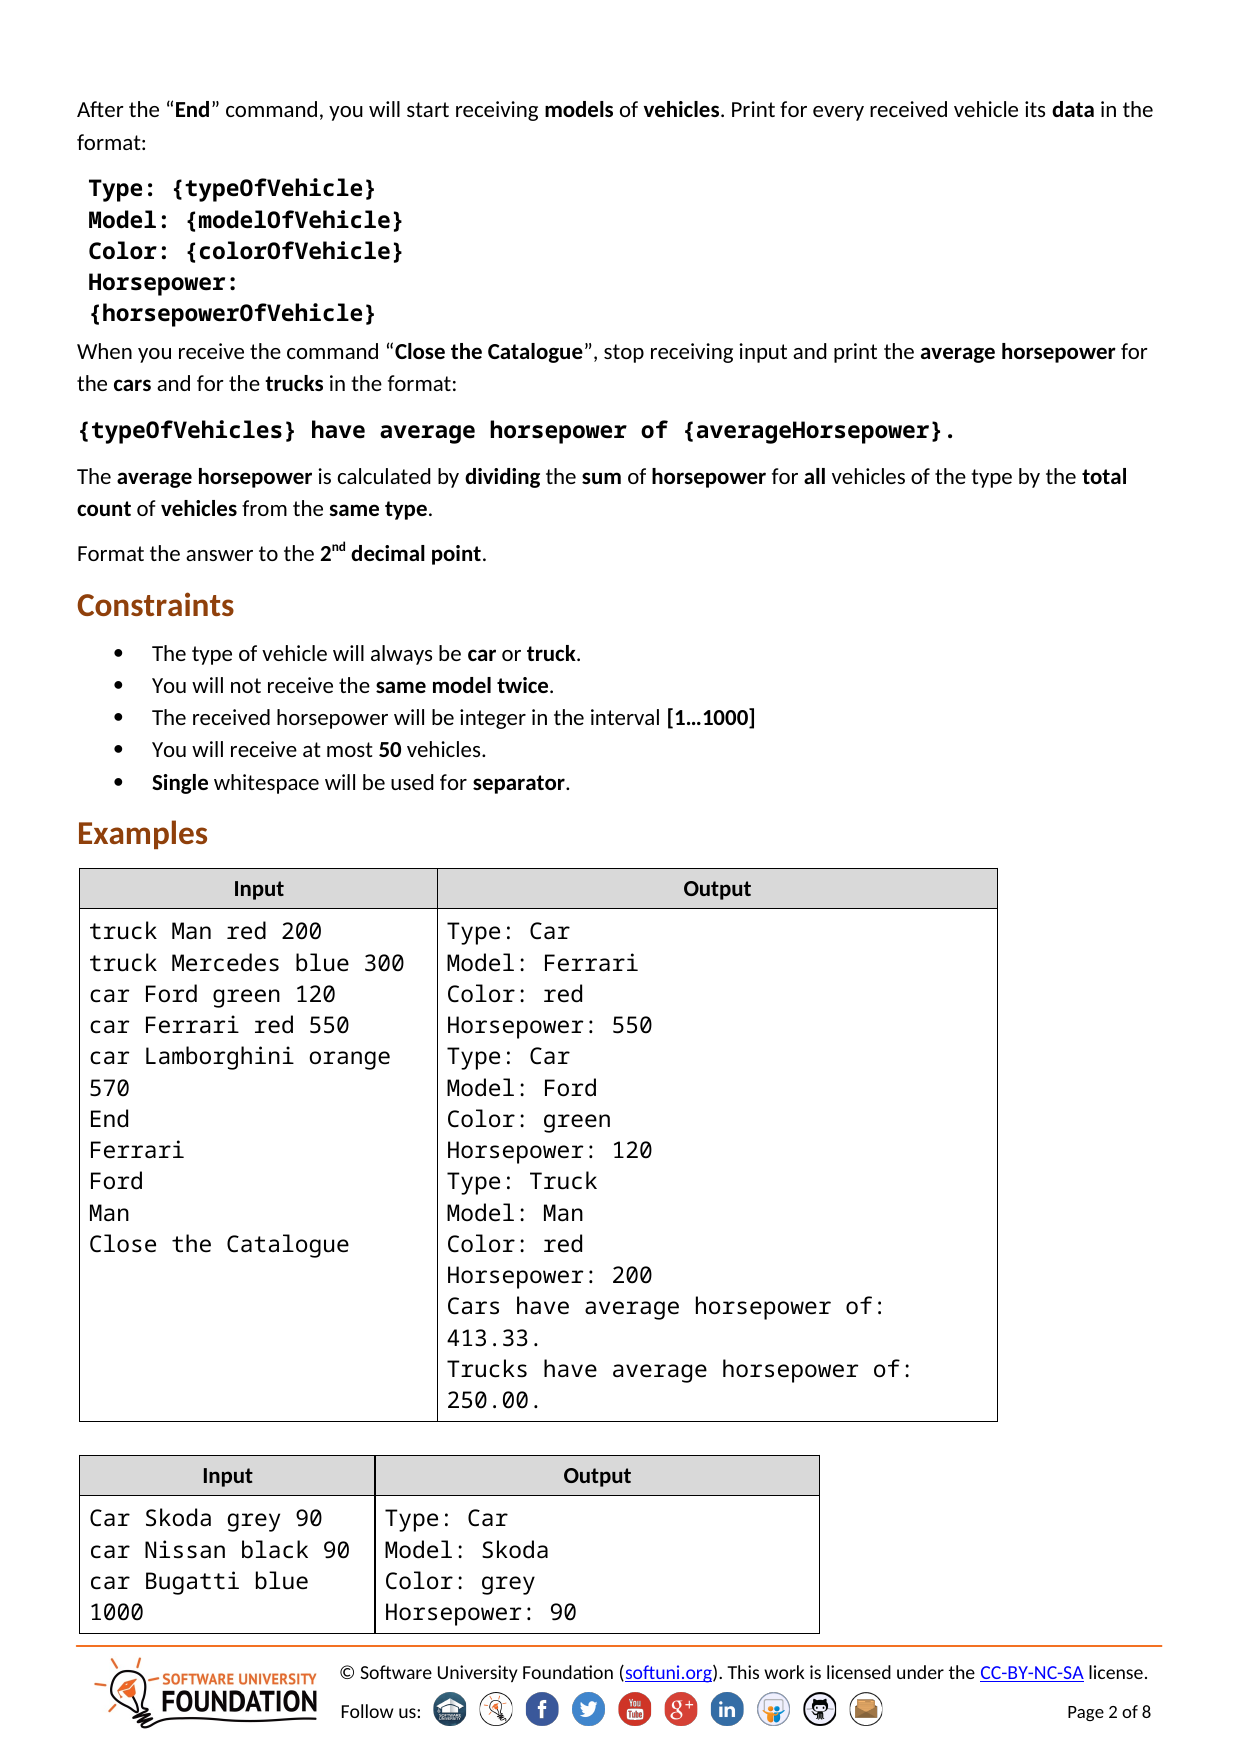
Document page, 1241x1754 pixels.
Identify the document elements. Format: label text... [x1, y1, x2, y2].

subtitle Examples [77, 812, 1163, 853]
table_header Output [438, 869, 997, 908]
table_header Input [80, 869, 437, 908]
subtitle Constraints [77, 584, 1163, 624]
text {typeOfVehicles} have average horsepower of {averageHorsepower}. [77, 414, 1163, 445]
picture [93, 1656, 317, 1729]
table_header Type: {typeOfVehicle} Model: {modelOfVehicle} Color: {colorOfVehicle} Horsepower: {horsepowerOfVehicle} [77, 172, 528, 328]
text Format the answer to the 2nd decimal point. [77, 539, 1163, 567]
list The type of vehicle will always be car or truck. [114, 639, 1163, 667]
picture [664, 1692, 698, 1726]
table_cell Type: Car Model: Ferrari Color: red Horsepower: 550 Type: Car Model: Ford Color: green Horsepower: 120 Type: Truck Model: Man Color: red Horsepower: 200 Cars have average horsepower of: 413.33. Trucks have average horsepower of: 250.00. [438, 909, 997, 1421]
picture [479, 1692, 513, 1726]
text The average horsepower is calculated by dividing the sum of horsepower for all vehicles of the type by the total count of vehicles from the same type. [77, 462, 1163, 522]
picture [803, 1692, 837, 1726]
picture [849, 1692, 883, 1726]
text When you receive the command “Close the Catalogue”, stop receiving input and print the average horsepower for the cars and for the trucks in the format: [77, 337, 1163, 397]
list You will not receive the same model twice. [114, 671, 1163, 699]
table_cell truck Man red 200 truck Mercedes blue 300 car Ford green 120 car Ferrari red 550 car Lamborghini orange 570 End Ferrari Ford Man Close the Catalogue [80, 909, 437, 1421]
picture [572, 1692, 605, 1726]
table_header Output [376, 1456, 819, 1495]
picture [433, 1692, 467, 1726]
table_header Input [80, 1456, 374, 1495]
picture [710, 1692, 744, 1726]
picture [525, 1692, 559, 1726]
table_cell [80, 1496, 374, 1633]
list The received horsepower will be integer in the interval [1…1000] [114, 703, 1163, 731]
list Single whitespace will be used for separator. [114, 768, 1163, 796]
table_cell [376, 1496, 819, 1633]
list You will receive at most 50 vehicles. [114, 735, 1163, 763]
text After the “End” command, you will start receiving models of vehicles. Print for every received vehicle its data in the format: [77, 95, 1163, 156]
picture [618, 1692, 652, 1726]
picture [757, 1692, 790, 1726]
